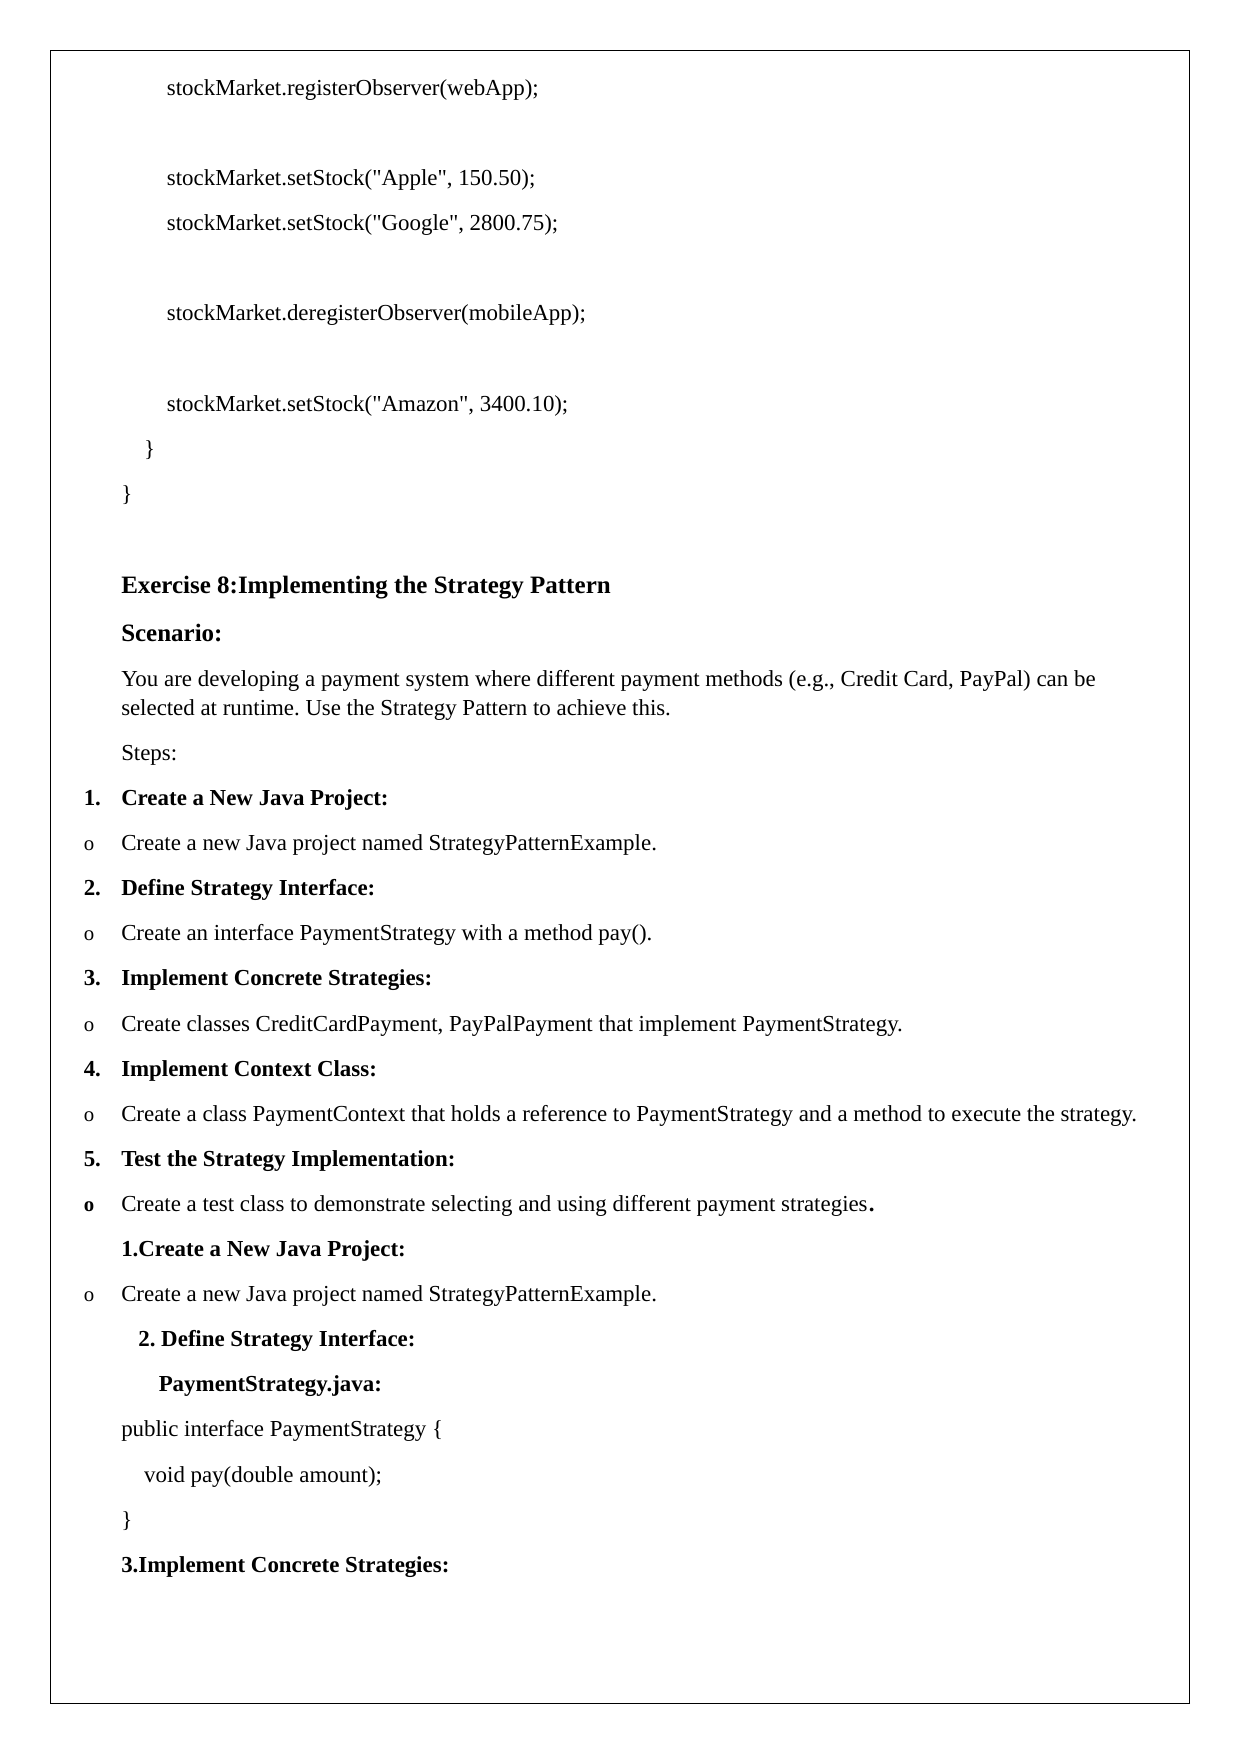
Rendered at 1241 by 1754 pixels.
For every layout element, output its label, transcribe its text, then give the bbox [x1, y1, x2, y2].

list Create classes CreditCardPayment, PayPalPayment that implement PaymentStrategy. [83, 1009, 1139, 1036]
text Exercise 8:Implementing the Strategy Pattern [121, 570, 1139, 599]
list Create a test class to demonstrate selecting and using different payment strategies. [83, 1190, 1139, 1216]
text } [121, 435, 1139, 461]
text 3.Implement Concrete Strategies: [121, 1551, 1139, 1577]
text stockMarket.setStock("Amazon", 3400.10); [121, 389, 1139, 416]
list Test the Strategy Implementation: [83, 1145, 1139, 1171]
list Create a new Java project named StrategyPatternExample. [83, 1280, 1139, 1307]
text You are developing a payment system where different payment methods (e.g., Credit Card, PayPal) can be selected at runtime. Use the Strategy Pattern to achieve this. [121, 665, 1139, 720]
list Create a New Java Project: [83, 784, 1139, 810]
list Create a new Java project named StrategyPatternExample. [83, 829, 1139, 856]
list Implement Concrete Strategies: [83, 964, 1139, 991]
text } [121, 1506, 1139, 1532]
list Create a class PaymentContext that holds a reference to PaymentStrategy and a method to execute the strategy. [83, 1100, 1139, 1126]
text stockMarket.setStock("Apple", 150.50); [121, 164, 1139, 190]
text void pay(double amount); [121, 1461, 1139, 1487]
list Define Strategy Interface: [83, 874, 1139, 901]
text stockMarket.registerObserver(webApp); [121, 74, 1139, 100]
text stockMarket.deregisterObserver(mobileApp); [121, 299, 1139, 326]
text Steps: [121, 739, 1139, 765]
text Scenario: [121, 618, 1139, 646]
text 2. Define Strategy Interface: [121, 1325, 1139, 1352]
list Create an interface PaymentStrategy with a method pay(). [83, 919, 1139, 946]
text 1.Create a New Java Project: [121, 1235, 1139, 1261]
text PaymentStrategy.java: [121, 1370, 1139, 1397]
list Implement Context Class: [83, 1055, 1139, 1081]
text public interface PaymentStrategy { [121, 1416, 1139, 1442]
text } [121, 480, 1139, 506]
text stockMarket.setStock("Google", 2800.75); [121, 209, 1139, 236]
